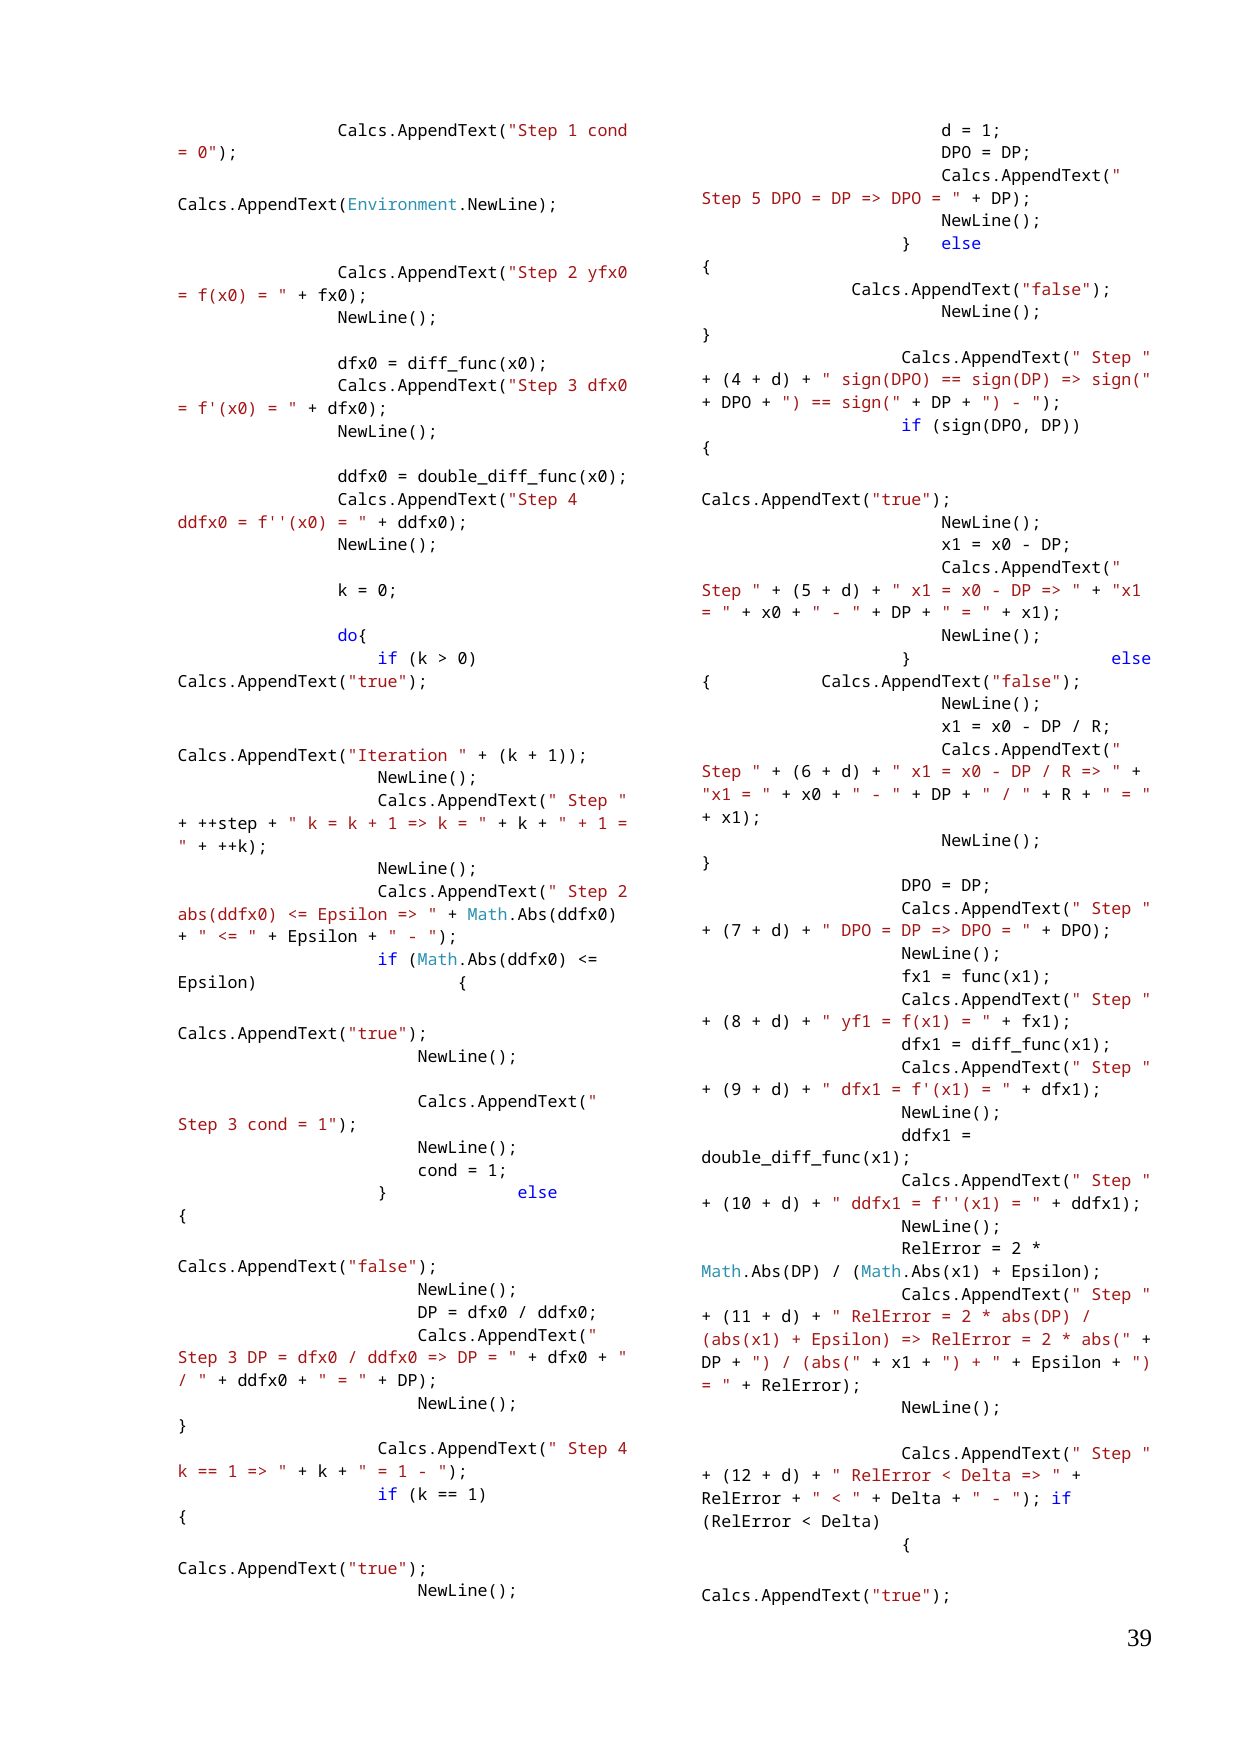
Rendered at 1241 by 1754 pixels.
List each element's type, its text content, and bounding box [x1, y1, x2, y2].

text dfx1 = diff_func(x1); [701, 1032, 1152, 1055]
text Calcs.AppendText("true"); [177, 993, 627, 1044]
text Calcs.AppendText("Iteration " + (k + 1)); [177, 714, 627, 766]
text Calcs.AppendText(" Step " + (7 + d) + " DPO = DP => DPO = " + DPO); [701, 896, 1152, 942]
text NewLine(); [701, 624, 1152, 646]
text cond = 1; [177, 1158, 627, 1181]
text k = 0; [177, 578, 627, 601]
text ddfx0 = double_diff_func(x0); [177, 465, 627, 487]
text if (Math.Abs(ddfx0) <= Epsilon) { [177, 948, 627, 993]
text } else { [177, 1181, 627, 1226]
text NewLine(); [177, 1278, 627, 1300]
text Calcs.AppendText("Step 2 yfx0 = f(x0) = " + fx0); [177, 260, 627, 306]
text NewLine(); } [177, 1391, 627, 1437]
text DPO = DP; [701, 141, 1152, 163]
text Calcs.AppendText("Step 4 ddfx0 = f''(x0) = " + ddfx0); [177, 487, 627, 533]
text Calcs.AppendText("true"); [701, 459, 1152, 510]
text NewLine(); [701, 1396, 1152, 1418]
text if (sign(DPO, DP)) { [701, 413, 1152, 459]
text NewLine(); [177, 1044, 627, 1067]
text Calcs.AppendText("Step 3 dfx0 = f'(x0) = " + dfx0); [177, 374, 627, 419]
text NewLine(); [177, 857, 627, 879]
text NewLine(); [701, 1101, 1152, 1123]
text Calcs.AppendText(" Step " + (10 + d) + " ddfx1 = f''(x1) = " + ddfx1); [701, 1169, 1152, 1214]
text fx1 = func(x1); [701, 964, 1152, 987]
text NewLine(); [701, 942, 1152, 964]
text x1 = x0 - DP / R; [701, 714, 1152, 737]
text Calcs.AppendText(" Step 4 k == 1 => " + k + " = 1 - "); [177, 1437, 627, 1482]
text RelError = 2 * Math.Abs(DP) / (Math.Abs(x1) + Epsilon); [701, 1237, 1152, 1282]
text ddfx1 = double_diff_func(x1); [701, 1123, 1152, 1169]
text if (k > 0) Calcs.AppendText("true"); [177, 646, 627, 692]
text { [701, 1532, 1152, 1555]
text Calcs.AppendText("true"); [177, 1527, 627, 1579]
text NewLine(); [701, 692, 1152, 714]
text NewLine(); [701, 510, 1152, 533]
text NewLine(); [701, 209, 1152, 232]
text Calcs.AppendText(" Step " + (5 + d) + " x1 = x0 - DP => " + "x1 = " + x0 + " - " + DP + " = " + x1); [701, 556, 1152, 624]
text Calcs.AppendText(" Step 3 DP = dfx0 / ddfx0 => DP = " + dfx0 + " / " + ddfx0 + " = " + DP); [177, 1323, 627, 1391]
text Calcs.AppendText(" Step " + (9 + d) + " dfx1 = f'(x1) = " + dfx1); [701, 1055, 1152, 1101]
text DPO = DP; [701, 873, 1152, 896]
text NewLine(); } [701, 828, 1152, 873]
text d = 1; [701, 118, 1152, 141]
text if (k == 1) { [177, 1482, 627, 1527]
text NewLine(); [177, 306, 627, 328]
text NewLine(); [177, 1135, 627, 1158]
text Calcs.AppendText(" Step " + (11 + d) + " RelError = 2 * abs(DP) / (abs(x1) + Epsilon) => RelError = 2 * abs(" + DP + ") / (abs(" + x1 + ") + " + Epsilon + ") = " + RelError); [701, 1282, 1152, 1396]
text NewLine(); [177, 1579, 627, 1602]
text Calcs.AppendText(" Step " + (8 + d) + " yf1 = f(x1) = " + fx1); [701, 987, 1152, 1032]
text Calcs.AppendText(Environment.NewLine); [177, 163, 627, 215]
text x1 = x0 - DP; [701, 533, 1152, 556]
text Calcs.AppendText(" Step " + ++step + " k = k + 1 => k = " + k + " + 1 = " + ++k); [177, 789, 627, 857]
text NewLine(); [177, 766, 627, 789]
text } else { [701, 232, 1152, 277]
text NewLine(); } [701, 300, 1152, 345]
text Calcs.AppendText("Step 1 cond = 0"); [177, 118, 627, 163]
text Calcs.AppendText("true"); [701, 1555, 1152, 1606]
text dfx0 = diff_func(x0); [177, 351, 627, 374]
text Calcs.AppendText(" Step 3 cond = 1"); [177, 1090, 627, 1135]
text NewLine(); [177, 419, 627, 442]
text do{ [177, 624, 627, 646]
text Calcs.AppendText(" Step 5 DPO = DP => DPO = " + DP); [701, 163, 1152, 209]
text Calcs.AppendText(" Step " + (12 + d) + " RelError < Delta => " + RelError + " < " + Delta + " - "); if (RelError < Delta) [701, 1441, 1152, 1532]
text NewLine(); [177, 533, 627, 556]
text Calcs.AppendText(" Step " + (6 + d) + " x1 = x0 - DP / R => " + "x1 = " + x0 + " - " + DP + " / " + R + " = " + x1); [701, 737, 1152, 828]
text } else { Calcs.AppendText("false"); [701, 646, 1152, 692]
text Calcs.AppendText(" Step 2 abs(ddfx0) <= Epsilon => " + Math.Abs(ddfx0) + " <= " + Epsilon + " - "); [177, 879, 627, 948]
text Calcs.AppendText("false"); [701, 277, 1152, 300]
text NewLine(); [701, 1214, 1152, 1237]
text DP = dfx0 / ddfx0; [177, 1300, 627, 1323]
text Calcs.AppendText("false"); [177, 1226, 627, 1278]
text Calcs.AppendText(" Step " + (4 + d) + " sign(DPO) == sign(DP) => sign(" + DPO + ") == sign(" + DP + ") - "); [701, 345, 1152, 413]
